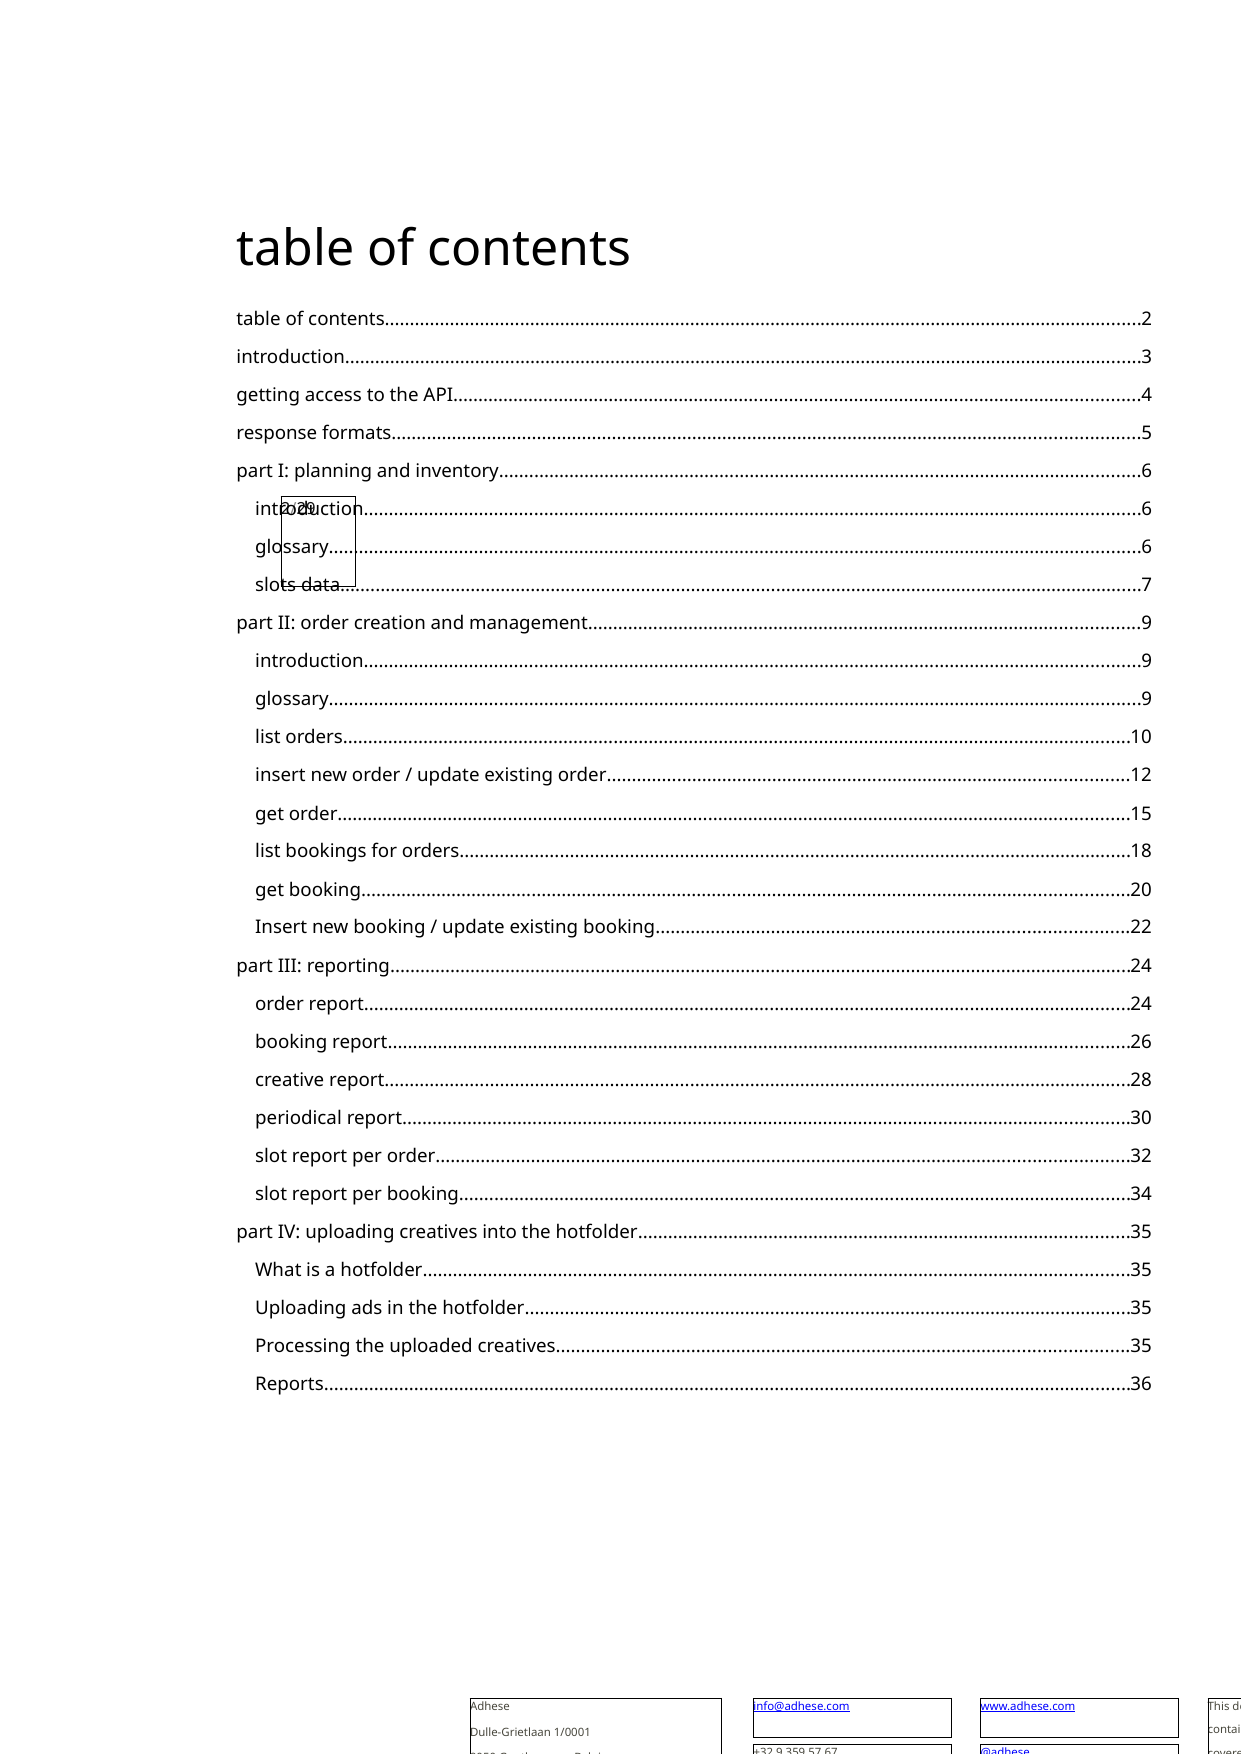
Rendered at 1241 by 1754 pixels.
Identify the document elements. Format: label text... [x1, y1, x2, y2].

text introduction 6 [255, 496, 1152, 521]
text get booking 20 [255, 876, 1152, 901]
text introduction 9 [255, 648, 1152, 673]
text creative report 28 [255, 1066, 1152, 1091]
text getting access to the API 4 [236, 382, 1152, 407]
text insert new order / update existing order 12 [255, 762, 1152, 787]
text part I: planning and inventory 6 [236, 458, 1152, 483]
text list bookings for orders 18 [255, 838, 1152, 863]
text response formats 5 [236, 419, 1152, 445]
text list orders 10 [255, 724, 1152, 749]
text table of contents 2 [236, 306, 1152, 331]
text Uploading ads in the hotfolder 35 [255, 1294, 1152, 1319]
text part II: order creation and management 9 [236, 610, 1152, 635]
text part III: reporting 24 [236, 952, 1152, 977]
text periodical report 30 [255, 1104, 1152, 1129]
text slots data 7 [255, 572, 1152, 597]
text Reports 36 [255, 1370, 1152, 1396]
text What is a hotfolder 35 [255, 1256, 1152, 1282]
text slot report per order 32 [255, 1142, 1152, 1167]
text introduction 3 [236, 343, 1152, 369]
text glossary 9 [255, 686, 1152, 711]
text order report 24 [255, 990, 1152, 1015]
text Processing the uploaded creatives 35 [255, 1332, 1152, 1358]
text get order 15 [255, 800, 1152, 825]
subtitle table of contents [236, 212, 1152, 281]
text part IV: uploading creatives into the hotfolder 35 [236, 1218, 1152, 1243]
text booking report 26 [255, 1028, 1152, 1053]
text glossary 6 [255, 534, 1152, 559]
text slot report per booking 34 [255, 1180, 1152, 1206]
text Insert new booking / update existing booking 22 [255, 914, 1152, 939]
